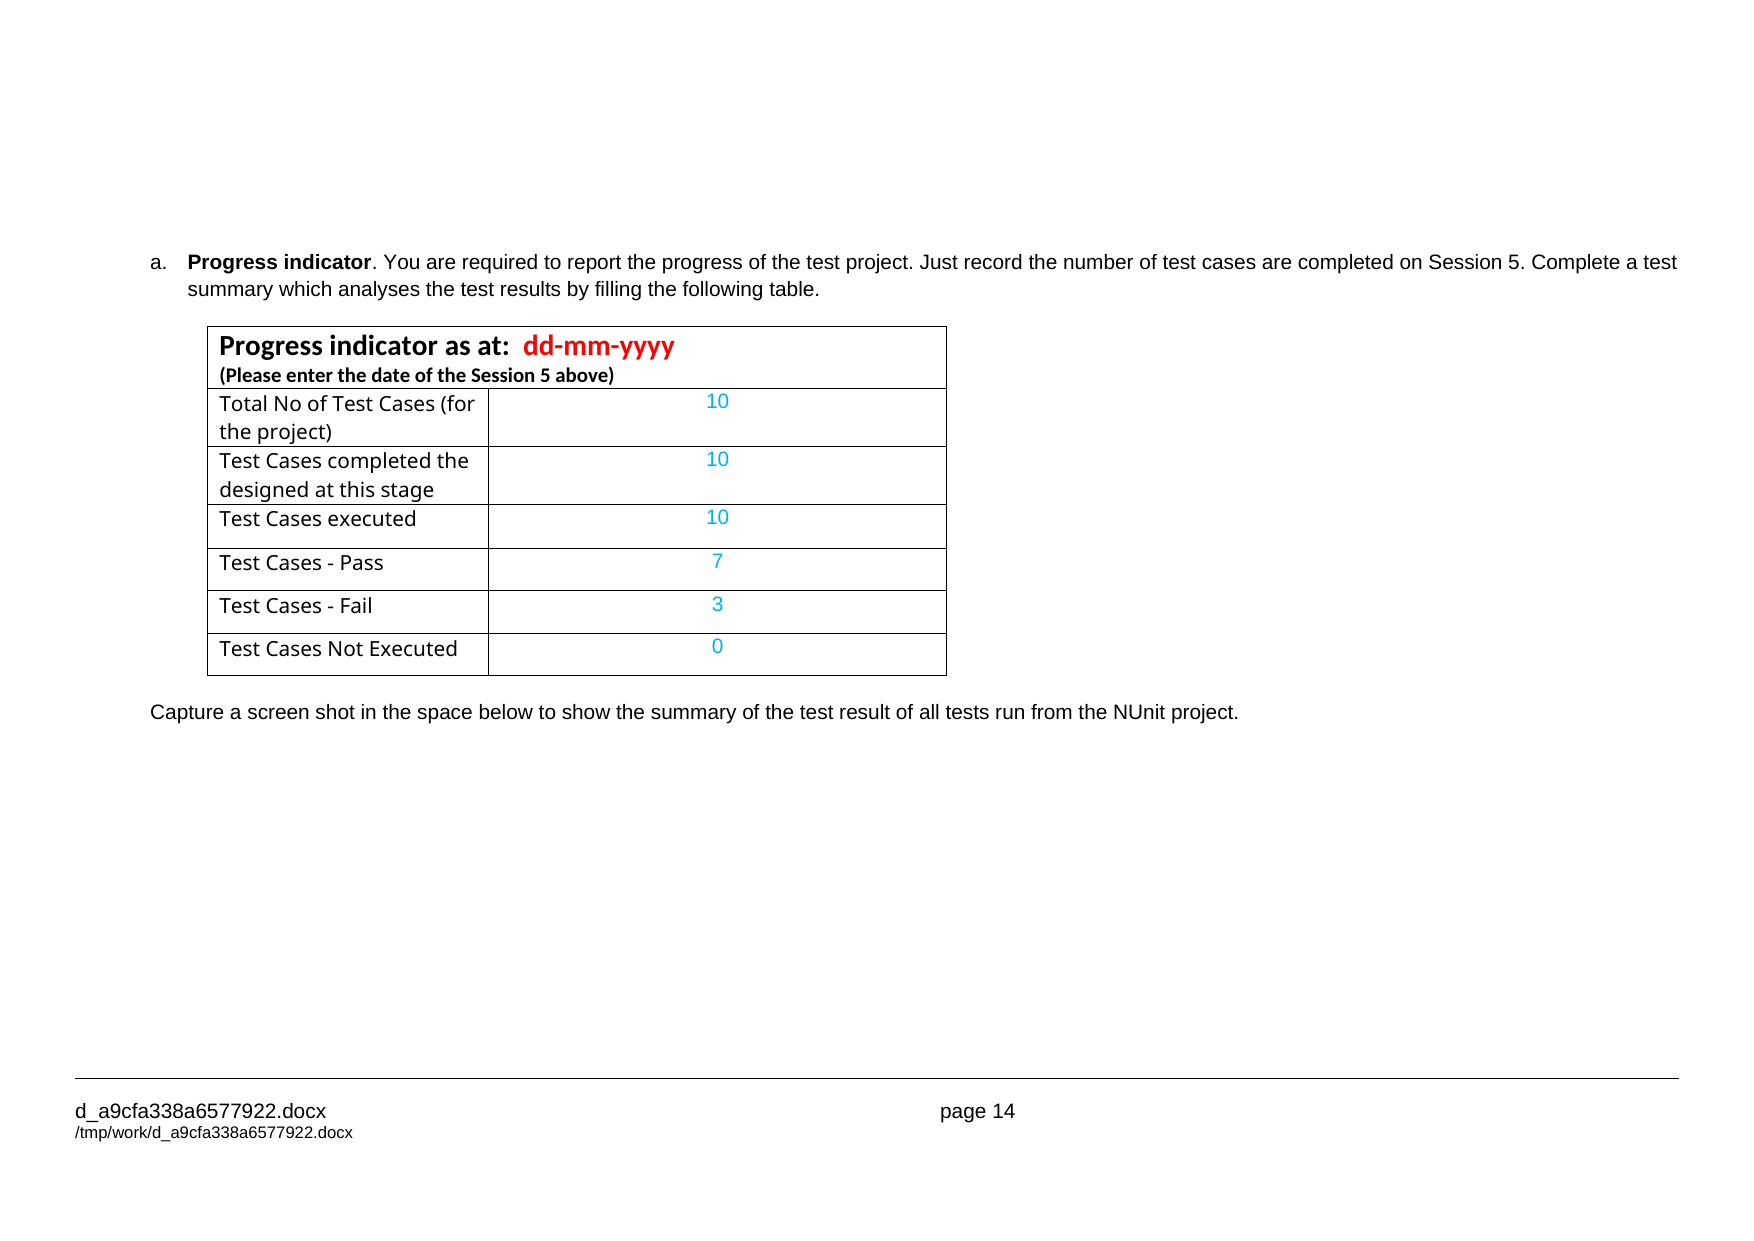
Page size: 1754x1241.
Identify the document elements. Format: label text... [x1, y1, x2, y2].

table_cell 3 [489, 591, 946, 633]
table_cell Total No of Test Cases (for the project) [332, 389, 488, 446]
table_cell Test Cases executed [208, 505, 488, 547]
list Progress indicator. You are required to report the progress of the test project. Just record the number of test cases are completed on Session 5. Complete a test summary which analyses the test results by filling the following table. [150, 250, 1679, 301]
text Capture a screen shot in the space below to show the summary of the test result of all tests run from the NUnit project. [75, 700, 1679, 724]
table_cell 10 [489, 389, 946, 446]
table_cell 10 [489, 505, 946, 547]
table_cell 0 [489, 634, 946, 675]
table_header Progress indicator as at: dd-mm-yyyy (Please enter the date of the Session 5 above) [208, 327, 946, 388]
table_cell Test Cases - Fail [208, 591, 488, 633]
table_cell Test Cases - Pass [208, 549, 488, 590]
table_cell Test Cases Not Executed [208, 634, 488, 675]
table_cell Test Cases completed the designed at this stage [434, 447, 488, 503]
table_cell 7 [489, 549, 946, 590]
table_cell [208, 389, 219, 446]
table_cell 10 [489, 447, 946, 503]
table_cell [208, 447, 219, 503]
